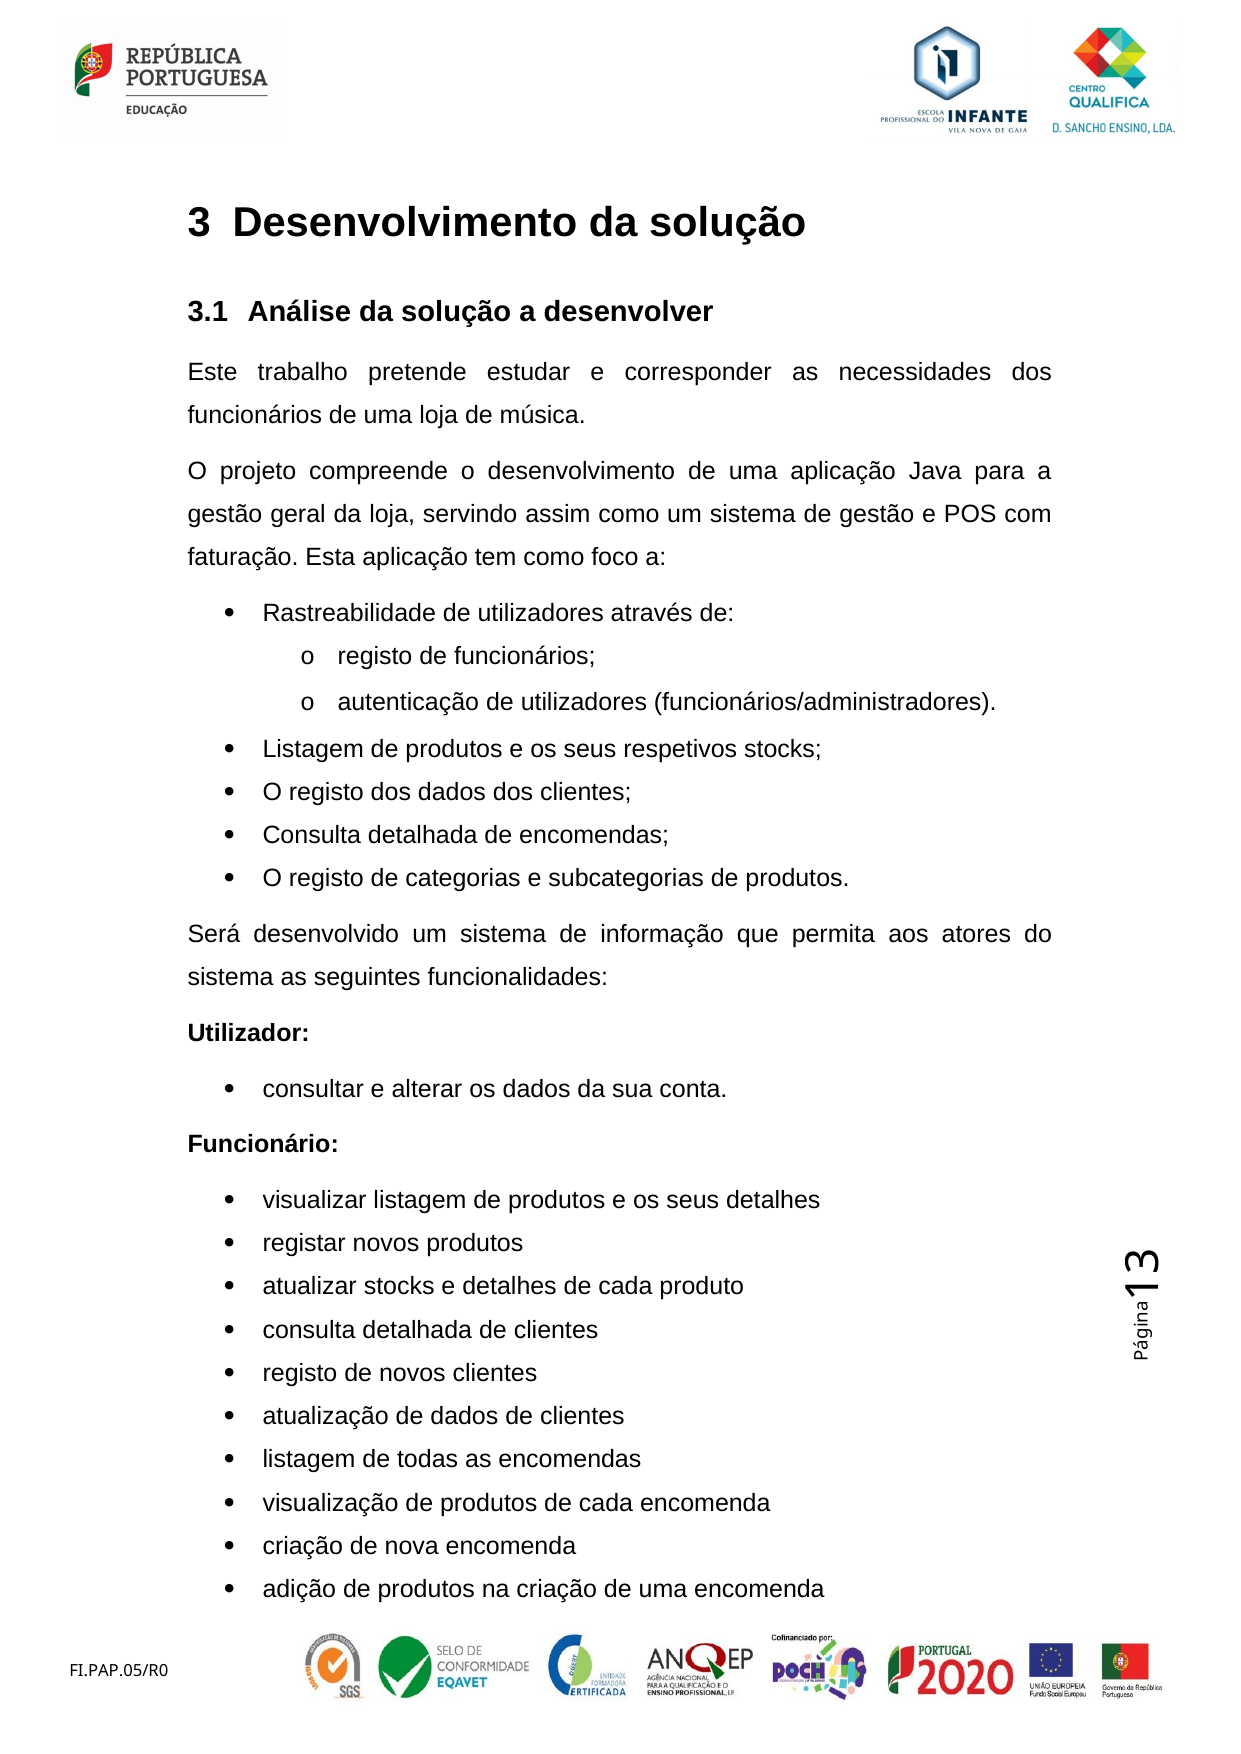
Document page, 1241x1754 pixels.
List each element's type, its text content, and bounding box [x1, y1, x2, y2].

text Será desenvolvido um sistema de informação que permita aos atores do sistema as seguintes funcionalidades: [187, 919, 1053, 991]
list Listagem de produtos e os seus respetivos stocks; [225, 734, 1053, 763]
list atualizar stocks e detalhes de cada produto [225, 1271, 1053, 1300]
text Este trabalho pretende estudar e corresponder as necessidades dos funcionários de uma loja de música. [187, 357, 1053, 429]
list consulta detalhada de clientes [225, 1314, 1053, 1343]
list adição de produtos na criação de uma encomenda [225, 1574, 1053, 1603]
list visualizar listagem de produtos e os seus detalhes [225, 1185, 1053, 1214]
list consultar e alterar os dados da sua conta. [225, 1073, 1053, 1102]
text Funcionário: [187, 1129, 1053, 1158]
list criação de nova encomenda [225, 1531, 1053, 1559]
list O registo dos dados dos clientes; [225, 777, 1053, 806]
list registo de funcionários; [300, 641, 1053, 672]
text O projeto compreende o desenvolvimento de uma aplicação Java para a gestão geral da loja, servindo assim como um sistema de gestão e POS com faturação. Esta aplicação tem como foco a: [187, 456, 1053, 571]
list visualização de produtos de cada encomenda [225, 1487, 1053, 1516]
text Análise da solução a desenvolver [187, 294, 1053, 328]
text Utilizador: [187, 1018, 1053, 1047]
picture [295, 1625, 1171, 1707]
picture [56, 23, 287, 138]
text Desenvolvimento da solução [187, 197, 1053, 245]
list autenticação de utilizadores (funcionários/administradores). [300, 687, 1053, 718]
list Rastreabilidade de utilizadores através de: [225, 598, 1053, 627]
list registo de novos clientes [225, 1358, 1053, 1387]
list Consulta detalhada de encomendas; [225, 820, 1053, 849]
list atualização de dados de clientes [225, 1401, 1053, 1430]
list O registo de categorias e subcategorias de produtos. [225, 863, 1053, 892]
list registar novos produtos [225, 1228, 1053, 1257]
list listagem de todas as encomendas [225, 1444, 1053, 1473]
picture [871, 19, 1182, 138]
